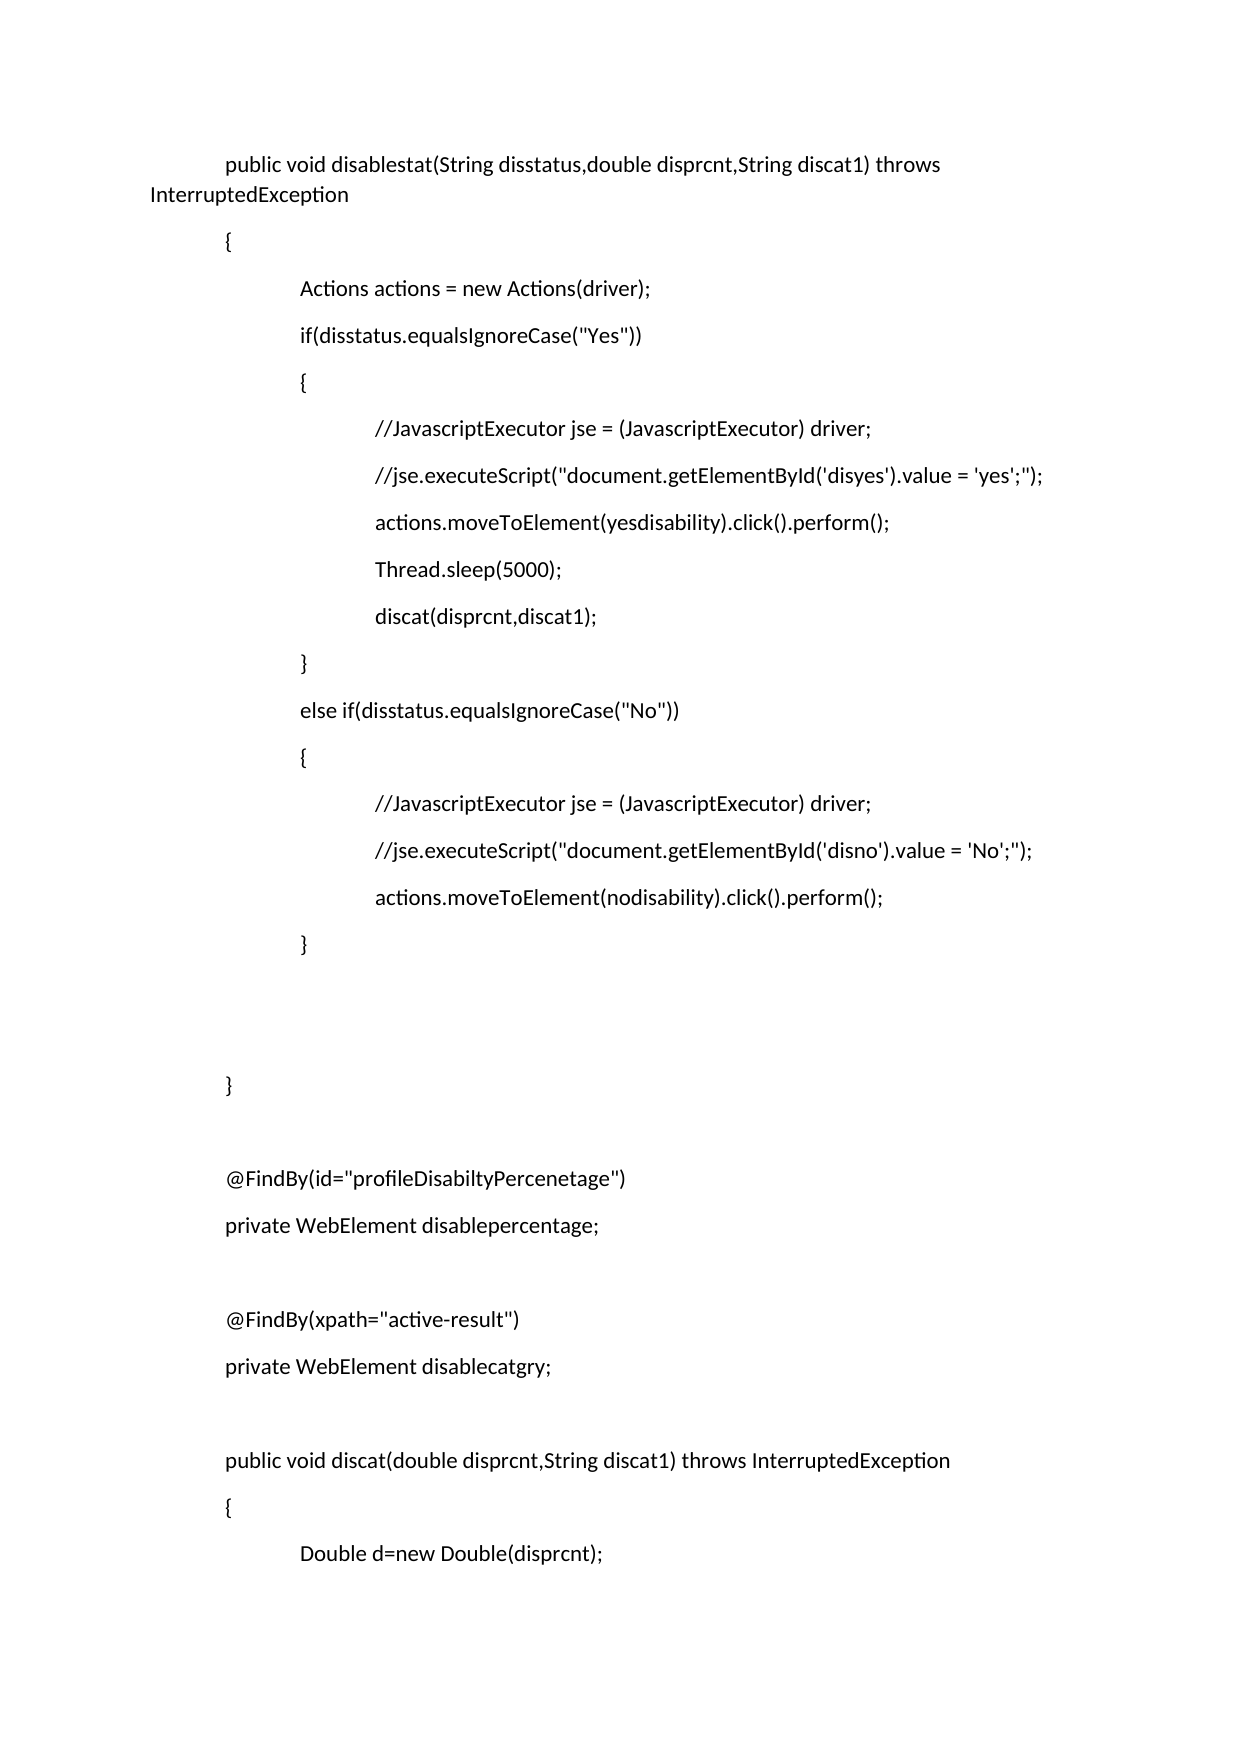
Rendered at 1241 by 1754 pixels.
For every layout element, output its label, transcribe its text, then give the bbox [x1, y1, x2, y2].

text Double d=new Double(disprcnt); [150, 1539, 1090, 1568]
text //JavascriptExecutor jse = (JavascriptExecutor) driver; [150, 414, 1090, 443]
text //jse.executeScript("document.getElementById('disno').value = 'No';"); [150, 836, 1090, 864]
text { [150, 227, 1090, 255]
text actions.moveToElement(yesdisability).click().perform(); [150, 508, 1090, 536]
text Actions actions = new Actions(driver); [150, 274, 1090, 302]
text if(disstatus.equalsIgnoreCase("Yes")) [150, 321, 1090, 349]
text else if(disstatus.equalsIgnoreCase("No")) [150, 696, 1090, 724]
text public void discat(double disprcnt,String discat1) throws InterruptedException [150, 1446, 1090, 1474]
text //JavascriptExecutor jse = (JavascriptExecutor) driver; [150, 789, 1090, 818]
text private WebElement disablecatgry; [150, 1352, 1090, 1380]
text { [150, 743, 1090, 771]
text public void disablestat(String disstatus,double disprcnt,String discat1) throws InterruptedException [150, 150, 1090, 208]
text { [150, 1493, 1090, 1521]
text @FindBy(id="profileDisabiltyPercenetage") [150, 1164, 1090, 1193]
text } [150, 930, 1090, 958]
text discat(disprcnt,discat1); [150, 602, 1090, 630]
text @FindBy(xpath="active-result") [150, 1305, 1090, 1333]
text Thread.sleep(5000); [150, 555, 1090, 583]
text } [150, 649, 1090, 677]
text //jse.executeScript("document.getElementById('disyes').value = 'yes';"); [150, 461, 1090, 489]
text actions.moveToElement(nodisability).click().perform(); [150, 883, 1090, 911]
text } [150, 1071, 1090, 1099]
text { [150, 368, 1090, 396]
text private WebElement disablepercentage; [150, 1211, 1090, 1239]
